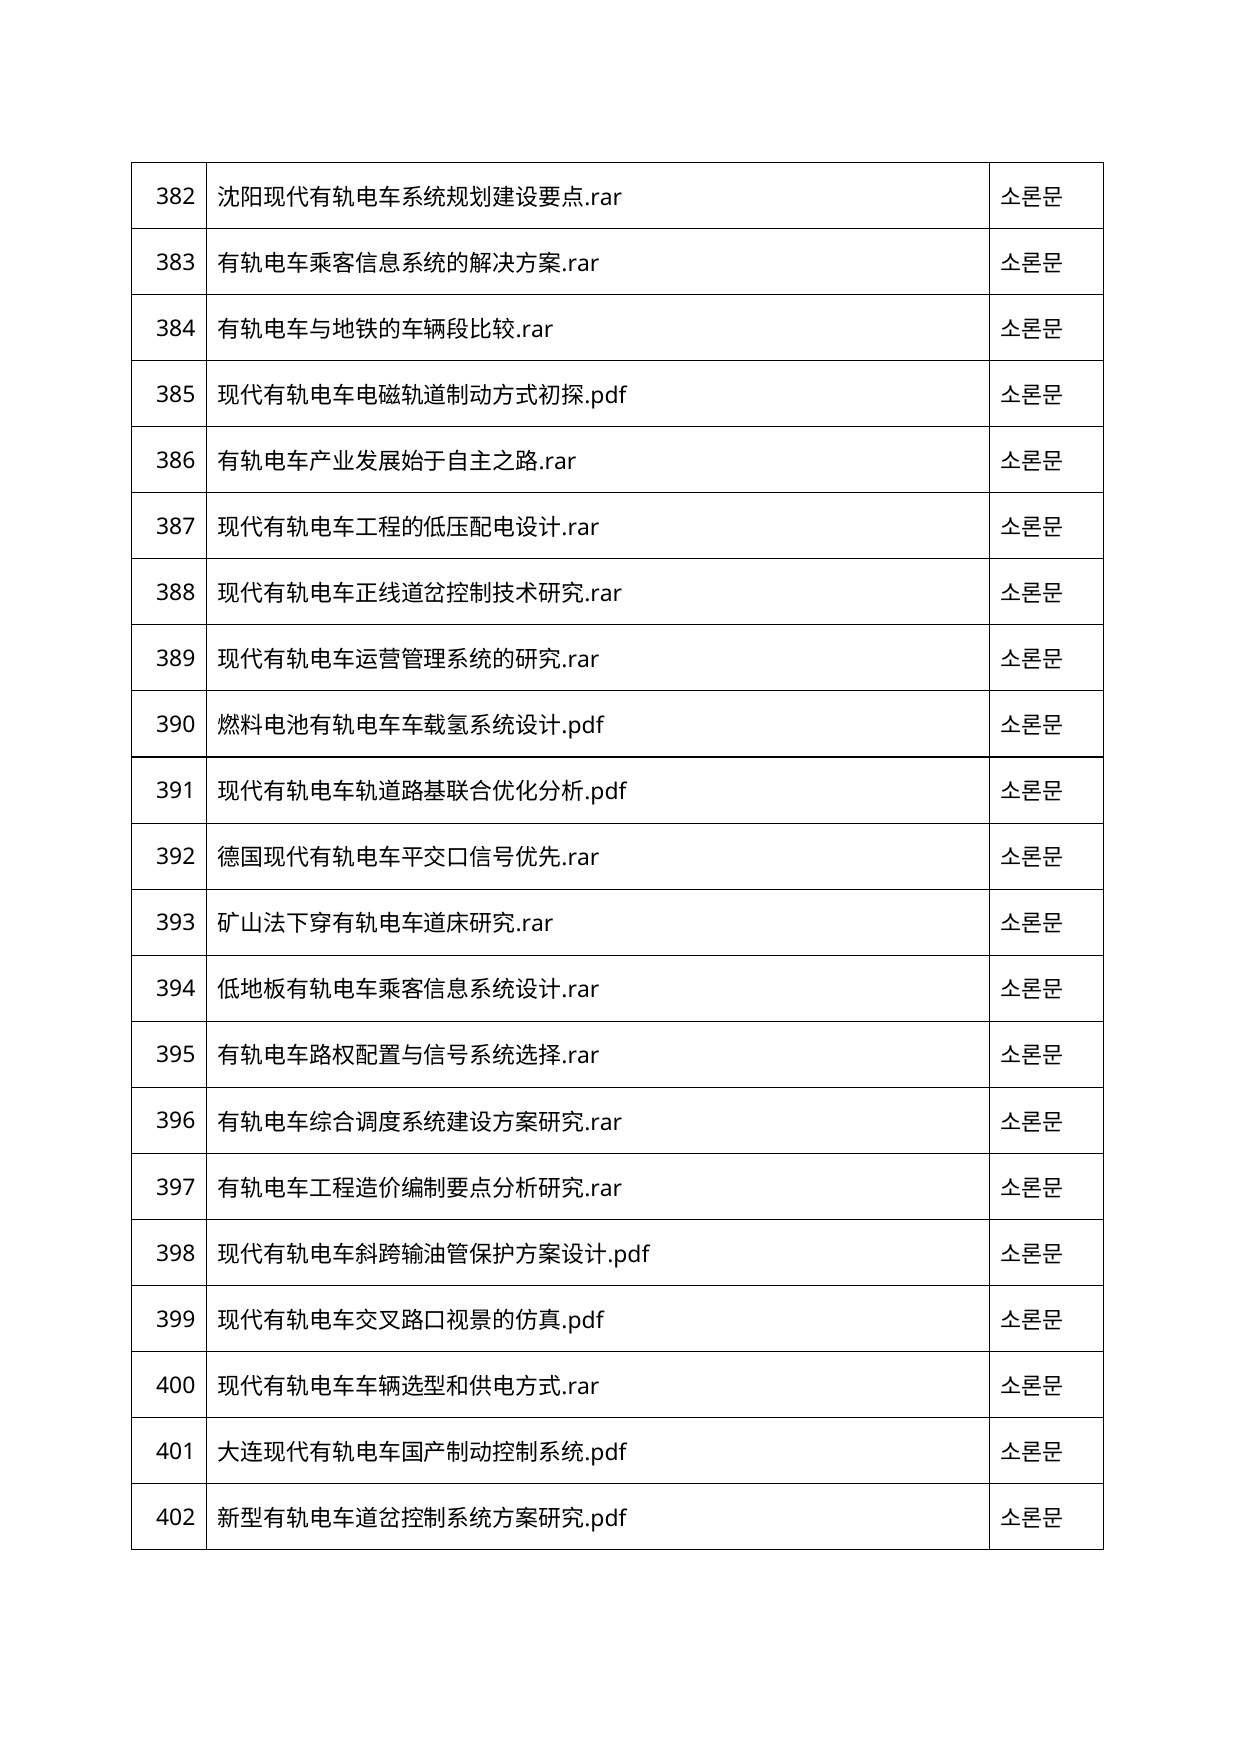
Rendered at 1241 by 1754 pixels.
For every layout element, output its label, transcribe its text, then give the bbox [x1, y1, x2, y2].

table_cell 소론문 [990, 295, 1103, 360]
table_cell 现代有轨电车斜跨输油管保护方案设计.pdf [207, 1220, 989, 1285]
table_cell 소론문 [990, 1418, 1103, 1483]
table_cell 390 [132, 691, 206, 756]
table_cell 소론문 [990, 1022, 1103, 1087]
table_cell 现代有轨电车运营管理系统的研究.rar [207, 625, 989, 690]
table_cell 383 [132, 229, 206, 294]
table_cell 有轨电车工程造价编制要点分析研究.rar [207, 1154, 989, 1219]
table_cell 소론문 [990, 1088, 1103, 1153]
table_cell 现代有轨电车正线道岔控制技术研究.rar [207, 559, 989, 624]
table_cell 大连现代有轨电车国产制动控制系统.pdf [207, 1418, 989, 1483]
table_cell 矿山法下穿有轨电车道床研究.rar [207, 890, 989, 954]
table_cell 387 [132, 493, 206, 558]
table_cell 385 [132, 361, 206, 426]
table_cell 소론문 [990, 1154, 1103, 1219]
table_cell 沈阳现代有轨电车系统规划建设要点.rar [207, 163, 989, 228]
table_cell 402 [132, 1484, 206, 1549]
table_cell 现代有轨电车交叉路口视景的仿真.pdf [207, 1286, 989, 1351]
table_cell 소론문 [990, 361, 1103, 426]
table_cell 소론문 [990, 493, 1103, 558]
table_cell 386 [132, 427, 206, 492]
table_cell 소론문 [990, 1352, 1103, 1417]
table_cell 有轨电车乘客信息系统的解决方案.rar [207, 229, 989, 294]
table_cell 低地板有轨电车乘客信息系统设计.rar [207, 956, 989, 1021]
table_cell 燃料电池有轨电车车载氢系统设计.pdf [207, 691, 989, 756]
table_cell 398 [132, 1220, 206, 1285]
table_cell 소론문 [990, 229, 1103, 294]
table_cell 소론문 [990, 163, 1103, 228]
table_cell 382 [132, 163, 206, 228]
table_cell 소론문 [990, 559, 1103, 624]
table_cell 388 [132, 559, 206, 624]
table_cell 现代有轨电车电磁轨道制动方式初探.pdf [207, 361, 989, 426]
table_cell 399 [132, 1286, 206, 1351]
table_cell 392 [132, 824, 206, 888]
table_cell 395 [132, 1022, 206, 1087]
table_cell 有轨电车路权配置与信号系统选择.rar [207, 1022, 989, 1087]
table_cell 401 [132, 1418, 206, 1483]
table_cell 소론문 [990, 890, 1103, 954]
table_cell 소론문 [990, 824, 1103, 888]
table_cell 有轨电车综合调度系统建设方案研究.rar [207, 1088, 989, 1153]
table_cell 소론문 [990, 691, 1103, 756]
table_cell 소론문 [990, 1286, 1103, 1351]
table_cell 现代有轨电车车辆选型和供电方式.rar [207, 1352, 989, 1417]
table_cell 389 [132, 625, 206, 690]
table_cell 有轨电车与地铁的车辆段比较.rar [207, 295, 989, 360]
table_cell 有轨电车产业发展始于自主之路.rar [207, 427, 989, 492]
table_cell 新型有轨电车道岔控制系统方案研究.pdf [207, 1484, 989, 1549]
table_cell 391 [132, 758, 206, 822]
table_cell 现代有轨电车工程的低压配电设计.rar [207, 493, 989, 558]
table_cell 现代有轨电车轨道路基联合优化分析.pdf [207, 758, 989, 822]
table_cell 384 [132, 295, 206, 360]
table_cell 소론문 [990, 1484, 1103, 1549]
table_cell 소론문 [990, 1220, 1103, 1285]
table_cell 德国现代有轨电车平交口信号优先.rar [207, 824, 989, 888]
table_cell 393 [132, 890, 206, 954]
table_cell 397 [132, 1154, 206, 1219]
table_cell 394 [132, 956, 206, 1021]
table_cell 소론문 [990, 758, 1103, 822]
table_cell 400 [132, 1352, 206, 1417]
table_cell 396 [132, 1088, 206, 1153]
table_cell 소론문 [990, 956, 1103, 1021]
table_cell 소론문 [990, 427, 1103, 492]
table_cell 소론문 [990, 625, 1103, 690]
